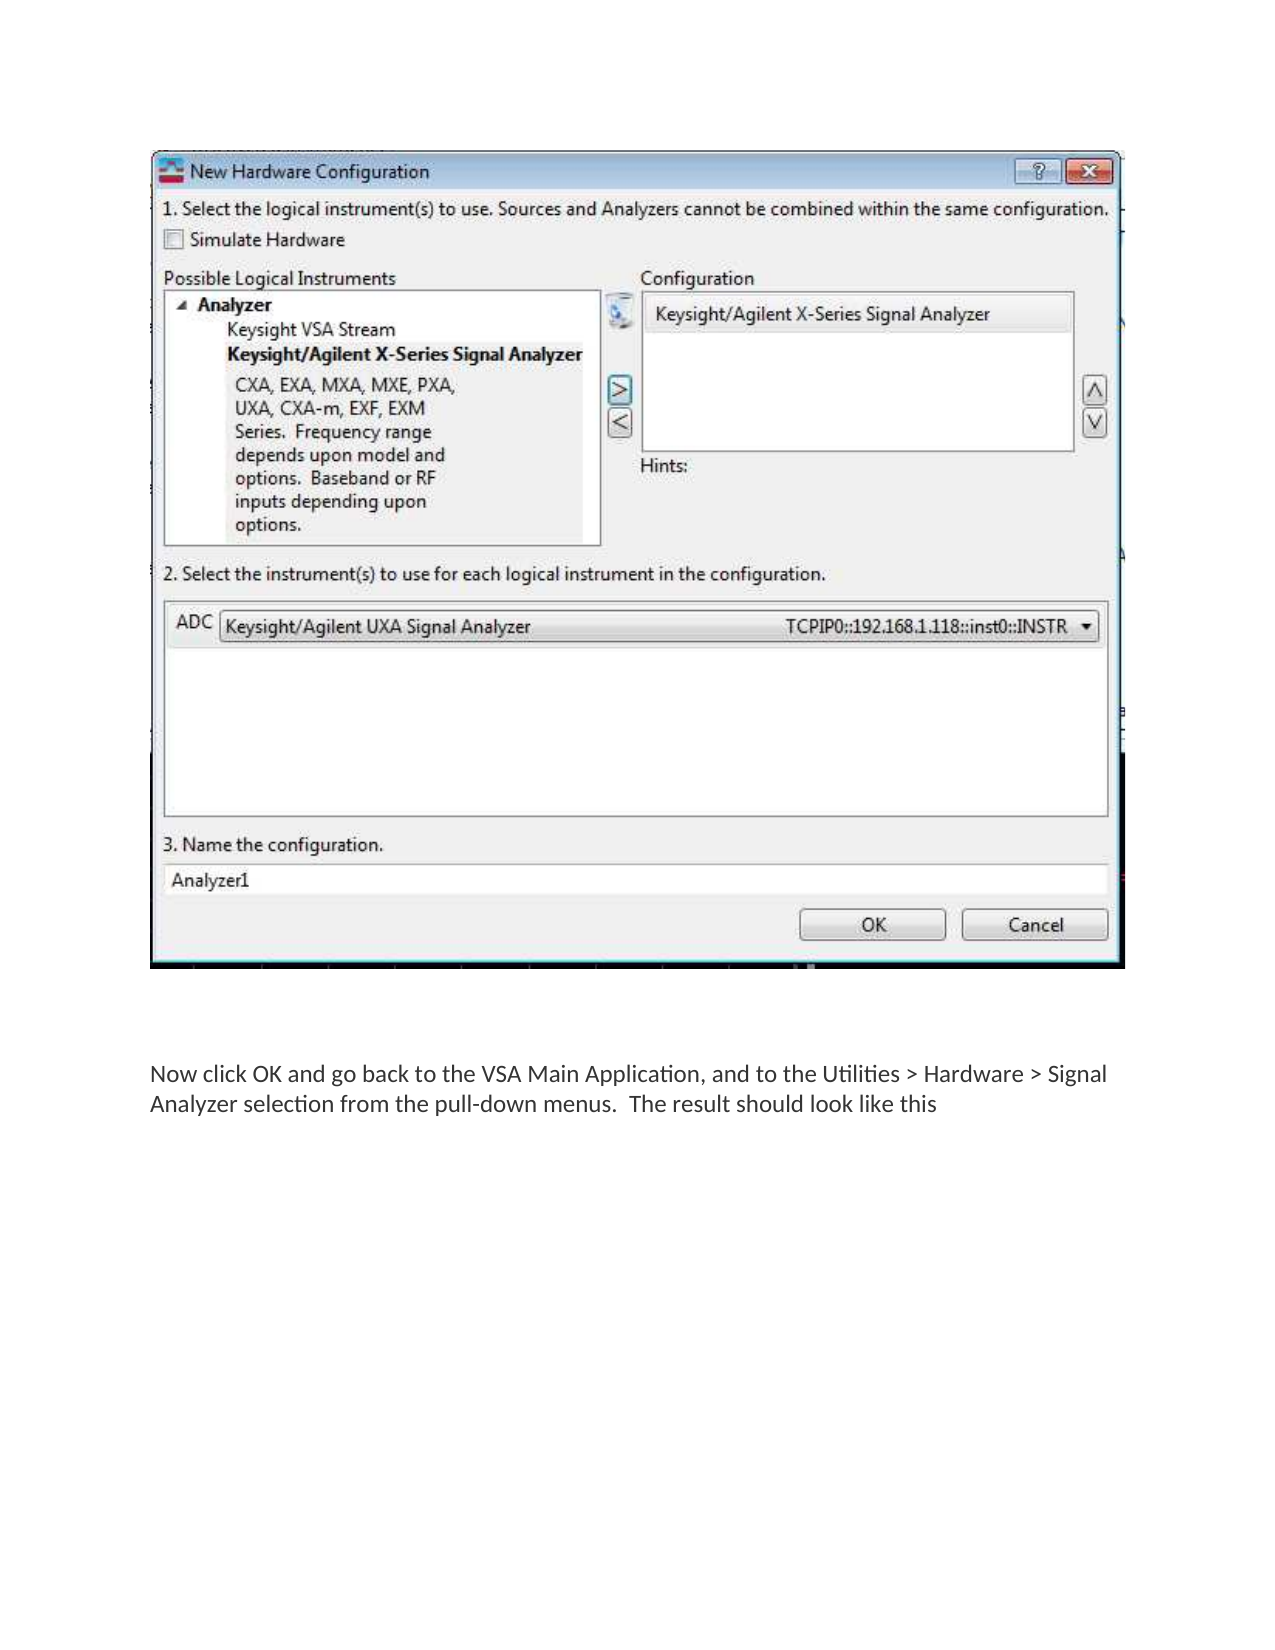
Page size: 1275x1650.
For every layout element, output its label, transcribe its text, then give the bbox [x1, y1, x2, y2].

text Now click OK and go back to the VSA Main Application, and to the Utilities > Hardware > Signal Analyzer selection from the pull-down menus. The result should look like this [150, 1058, 1125, 1119]
picture [150, 150, 1125, 969]
